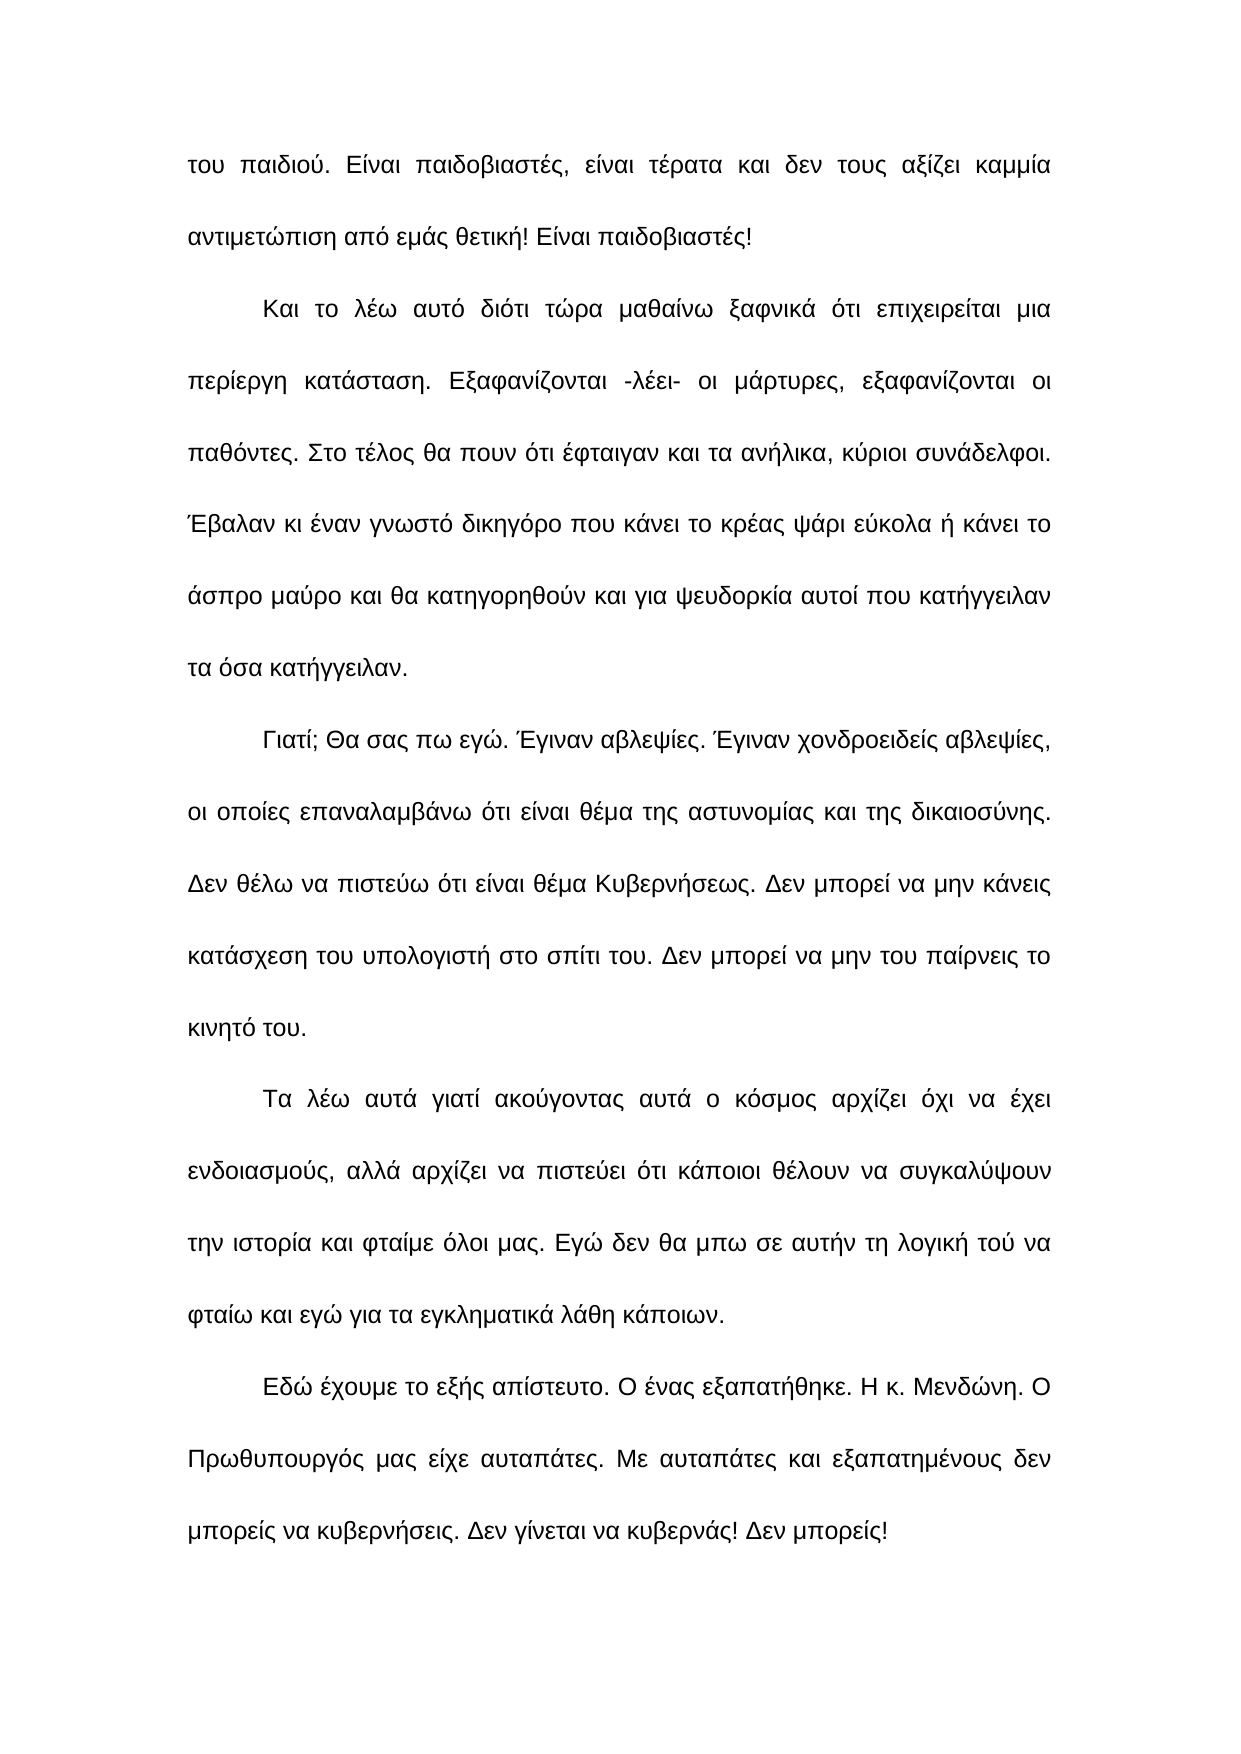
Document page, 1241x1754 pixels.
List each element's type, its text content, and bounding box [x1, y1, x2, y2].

text Τα λέω αυτά γιατί ακούγοντας αυτά ο κόσμος αρχίζει όχι να έχει ενδοιασμούς, αλλά αρχίζει να πιστεύει ότι κάποιοι θέλουν να συγκαλύψουν την ιστορία και φταίμε όλοι μας. Εγώ δεν θα μπω σε αυτήν τη λογική τού να φταίω και εγώ για τα εγκληματικά λάθη κάποιων. [187, 1084, 1053, 1329]
text Εδώ έχουμε το εξής απίστευτο. Ο ένας εξαπατήθηκε. Η κ. Μενδώνη. Ο Πρωθυπουργός μας είχε αυταπάτες. Με αυταπάτες και εξαπατημένους δεν μπορείς να κυβερνήσεις. Δεν γίνεται να κυβερνάς! Δεν μπορείς! [187, 1372, 1053, 1544]
text Γιατί; Θα σας πω εγώ. Έγιναν αβλεψίες. Έγιναν χονδροειδείς αβλεψίες, οι οποίες επαναλαμβάνω ότι είναι θέμα της αστυνομίας και της δικαιοσύνης. Δεν θέλω να πιστεύω ότι είναι θέμα Κυβερνήσεως. Δεν μπορεί να μην κάνεις κατάσχεση του υπολογιστή στο σπίτι του. Δεν μπορεί να μην του παίρνεις το κινητό του. [187, 725, 1053, 1041]
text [187, 150, 1053, 251]
text Και το λέω αυτό διότι τώρα μαθαίνω ξαφνικά ότι επιχειρείται μια περίεργη κατάσταση. Εξαφανίζονται -λέει- οι μάρτυρες, εξαφανίζονται οι παθόντες. Στο τέλος θα πουν ότι έφταιγαν και τα ανήλικα, κύριοι συνάδελφοι. Έβαλαν κι έναν γνωστό δικηγόρο που κάνει το κρέας ψάρι εύκολα ή κάνει το άσπρο μαύρο και θα κατηγορηθούν και για ψευδορκία αυτοί που κατήγγειλαν τα όσα κατήγγειλαν. [187, 294, 1053, 682]
